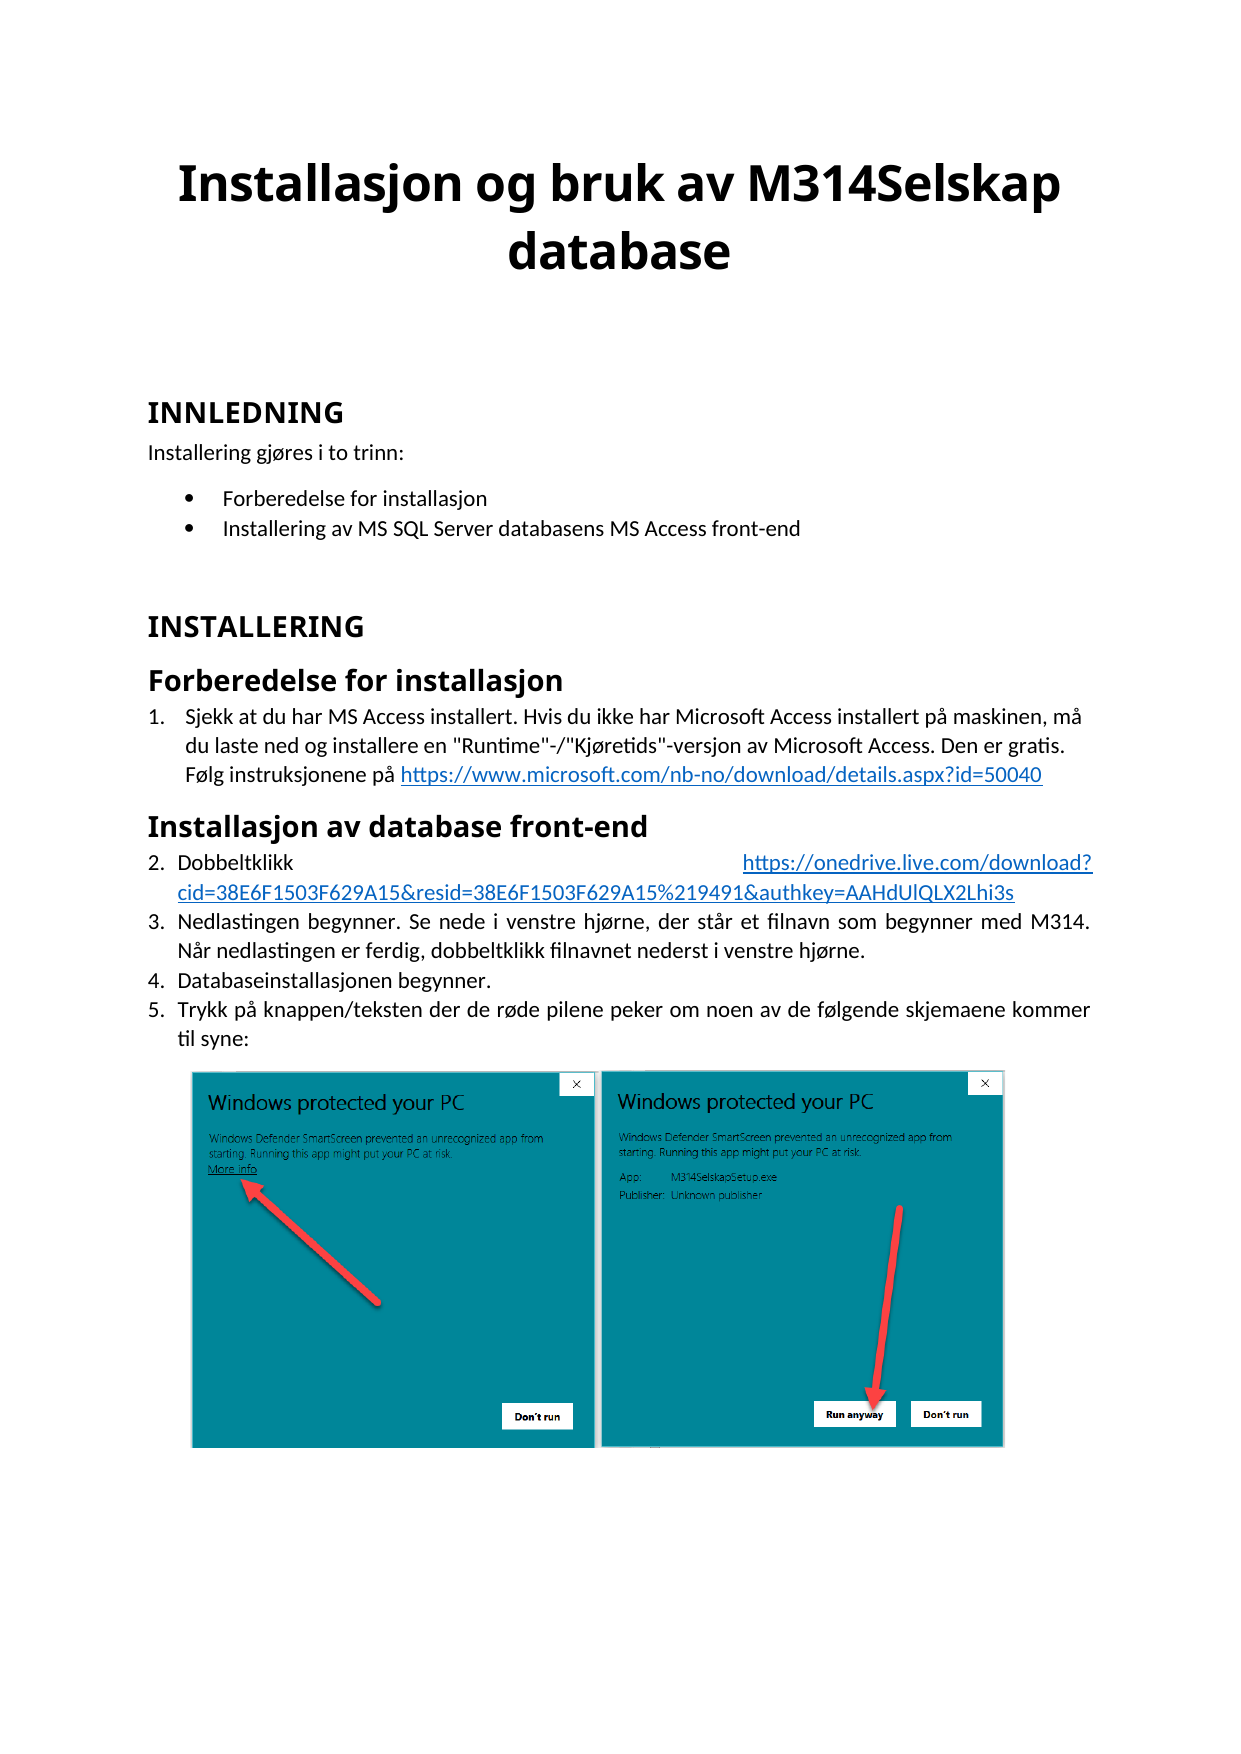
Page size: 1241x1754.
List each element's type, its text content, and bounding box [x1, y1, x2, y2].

list Installering av MS SQL Server databasens MS Access front-end [185, 514, 1092, 542]
list Sjekk at du har MS Access installert. Hvis du ikke har Microsoft Access installert på maskinen, må du laste ned og installere en "Runtime"-/"Kjøretids"-versjon av Microsoft Access. Den er gratis. Følg instruksjonene på https://www.microsoft.com/nb-no/download/details.aspx?id=50040 [148, 702, 1092, 789]
title Installasjon og bruk av M314Selskap database [148, 148, 1092, 284]
subtitle Forberedelse for installasjon [148, 660, 1092, 700]
list Forberedelse for installasjon [185, 484, 1092, 513]
subtitle Innledning [148, 393, 1092, 432]
list Dobbeltklikk https://onedrive.live.com/download?cid=38E6F1503F629A15&resid=38E6F1503F629A15%219491&authkey=AAHdUlQLX2Lhi3s [148, 848, 1092, 906]
picture [190, 1070, 1006, 1448]
list Trykk på knappen/teksten der de røde pilene peker om noen av de følgende skjemaene kommer til syne: [148, 995, 1092, 1053]
list Databaseinstallasjonen begynner. [148, 966, 1092, 994]
subtitle Installering [148, 606, 1092, 646]
subtitle Installasjon av database front-end [148, 807, 1092, 846]
list Nedlastingen begynner. Se nede i venstre hjørne, der står et filnavn som begynner med M314. Når nedlastingen er ferdig, dobbeltklikk filnavnet nederst i venstre hjørne. [148, 907, 1092, 964]
text Installering gjøres i to trinn: [148, 438, 1092, 467]
